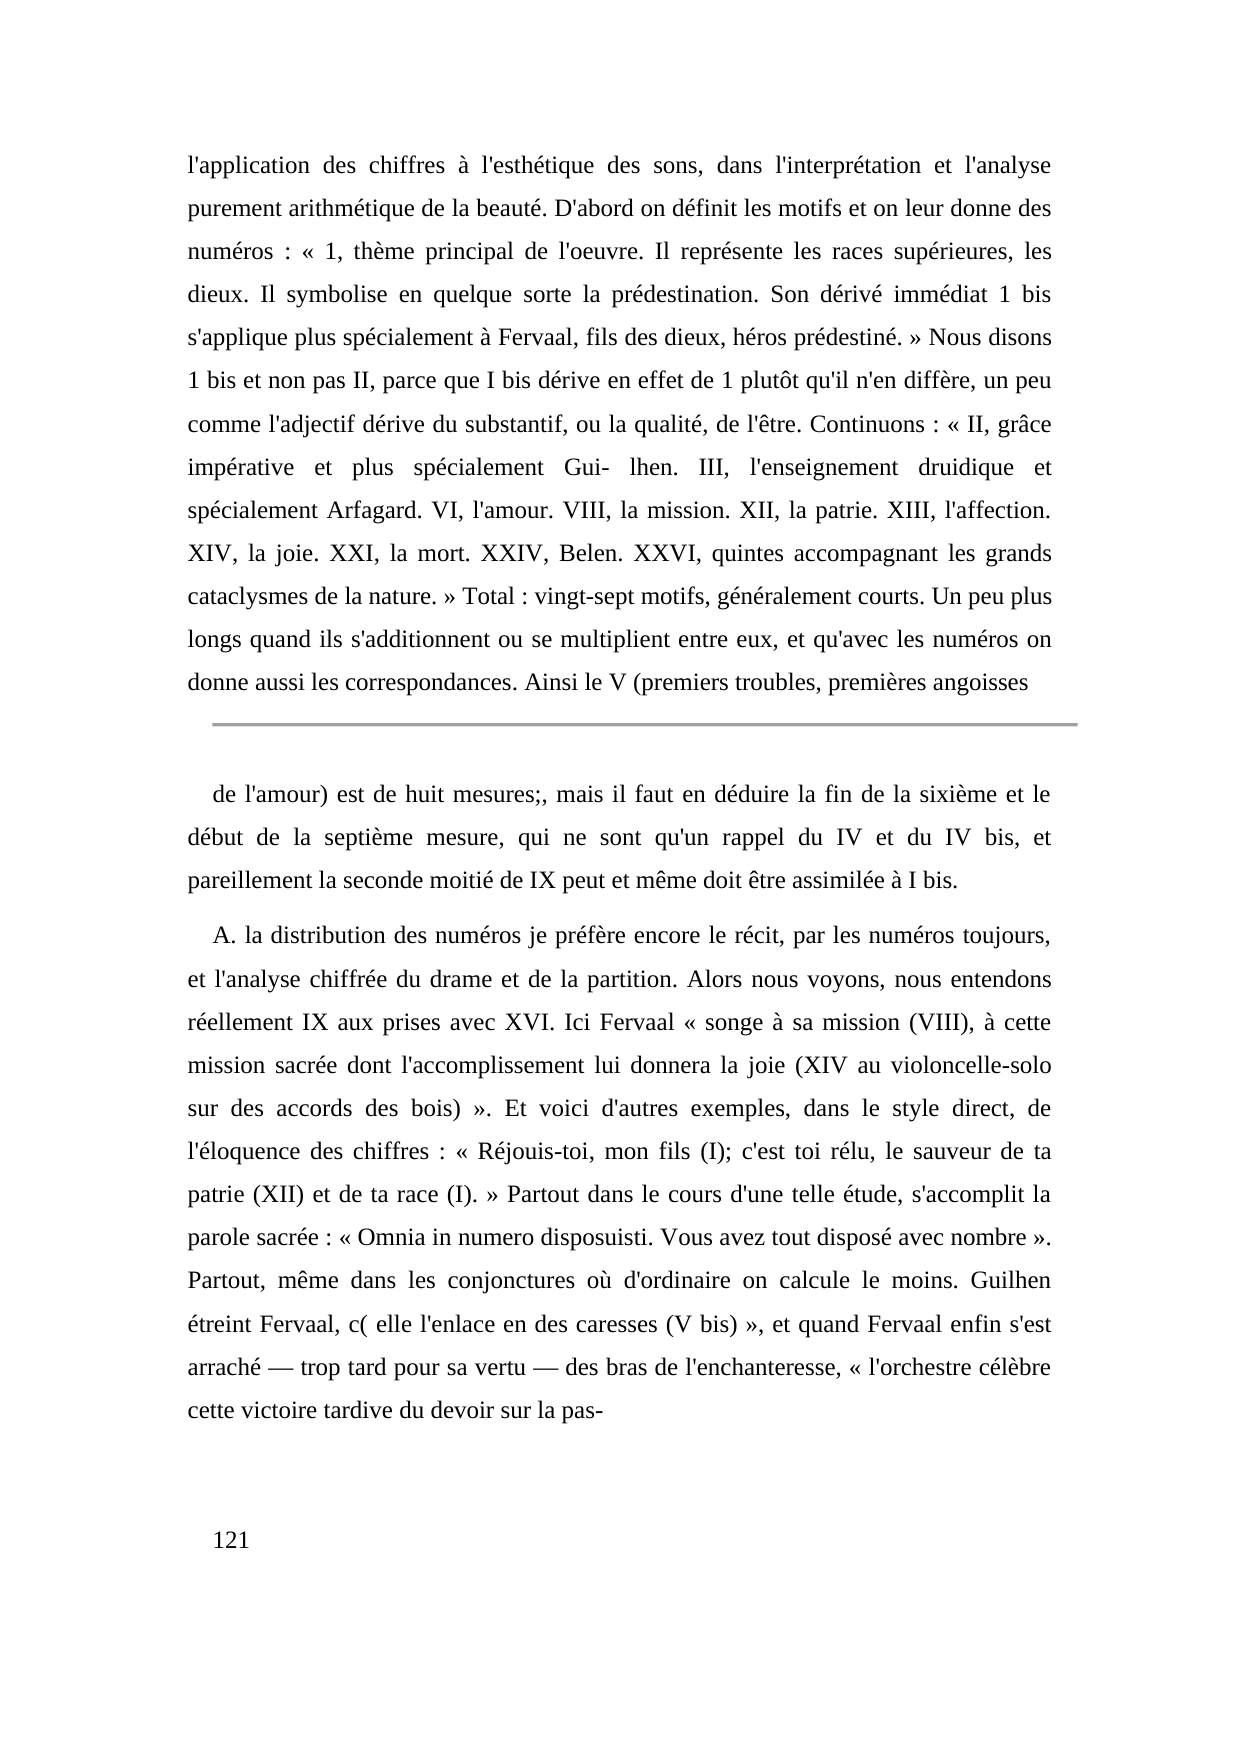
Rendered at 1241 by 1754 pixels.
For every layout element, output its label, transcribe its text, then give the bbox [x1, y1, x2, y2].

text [187, 150, 1053, 696]
text de l'amour) est de huit mesures;, mais il faut en déduire la fin de la sixième et le début de la septième mesure, qui ne sont qu'un rappel du IV et du IV bis, et pareillement la seconde moitié de IX peut et même doit être assimilée à I bis. [187, 779, 1053, 894]
text A. la distribution des numéros je préfère encore le récit, par les numéros toujours, et l'analyse chiffrée du drame et de la partition. Alors nous voyons, nous entendons réellement IX aux prises avec XVI. Ici Fervaal « songe à sa mission (VIII), à cette mission sacrée dont l'accomplissement lui donnera la joie (XIV au violoncelle-solo sur des accords des bois) ». Et voici d'autres exemples, dans le style direct, de l'éloquence des chiffres : « Réjouis-toi, mon fils (I); c'est toi rélu, le sauveur de ta patrie (XII) et de ta race (I). » Partout dans le cours d'une telle étude, s'accomplit la parole sacrée : « Omnia in numero disposuisti. Vous avez tout disposé avec nombre ». Partout, même dans les conjonctures où d'ordinaire on calcule le moins. Guilhen étreint Fervaal, c( elle l'enlace en des caresses (V bis) », et quand Fervaal enfin s'est arraché — trop tard pour sa vertu — des bras de l'enchanteresse, « l'orchestre célèbre cette victoire tardive du devoir sur la pas- [187, 921, 1053, 1424]
